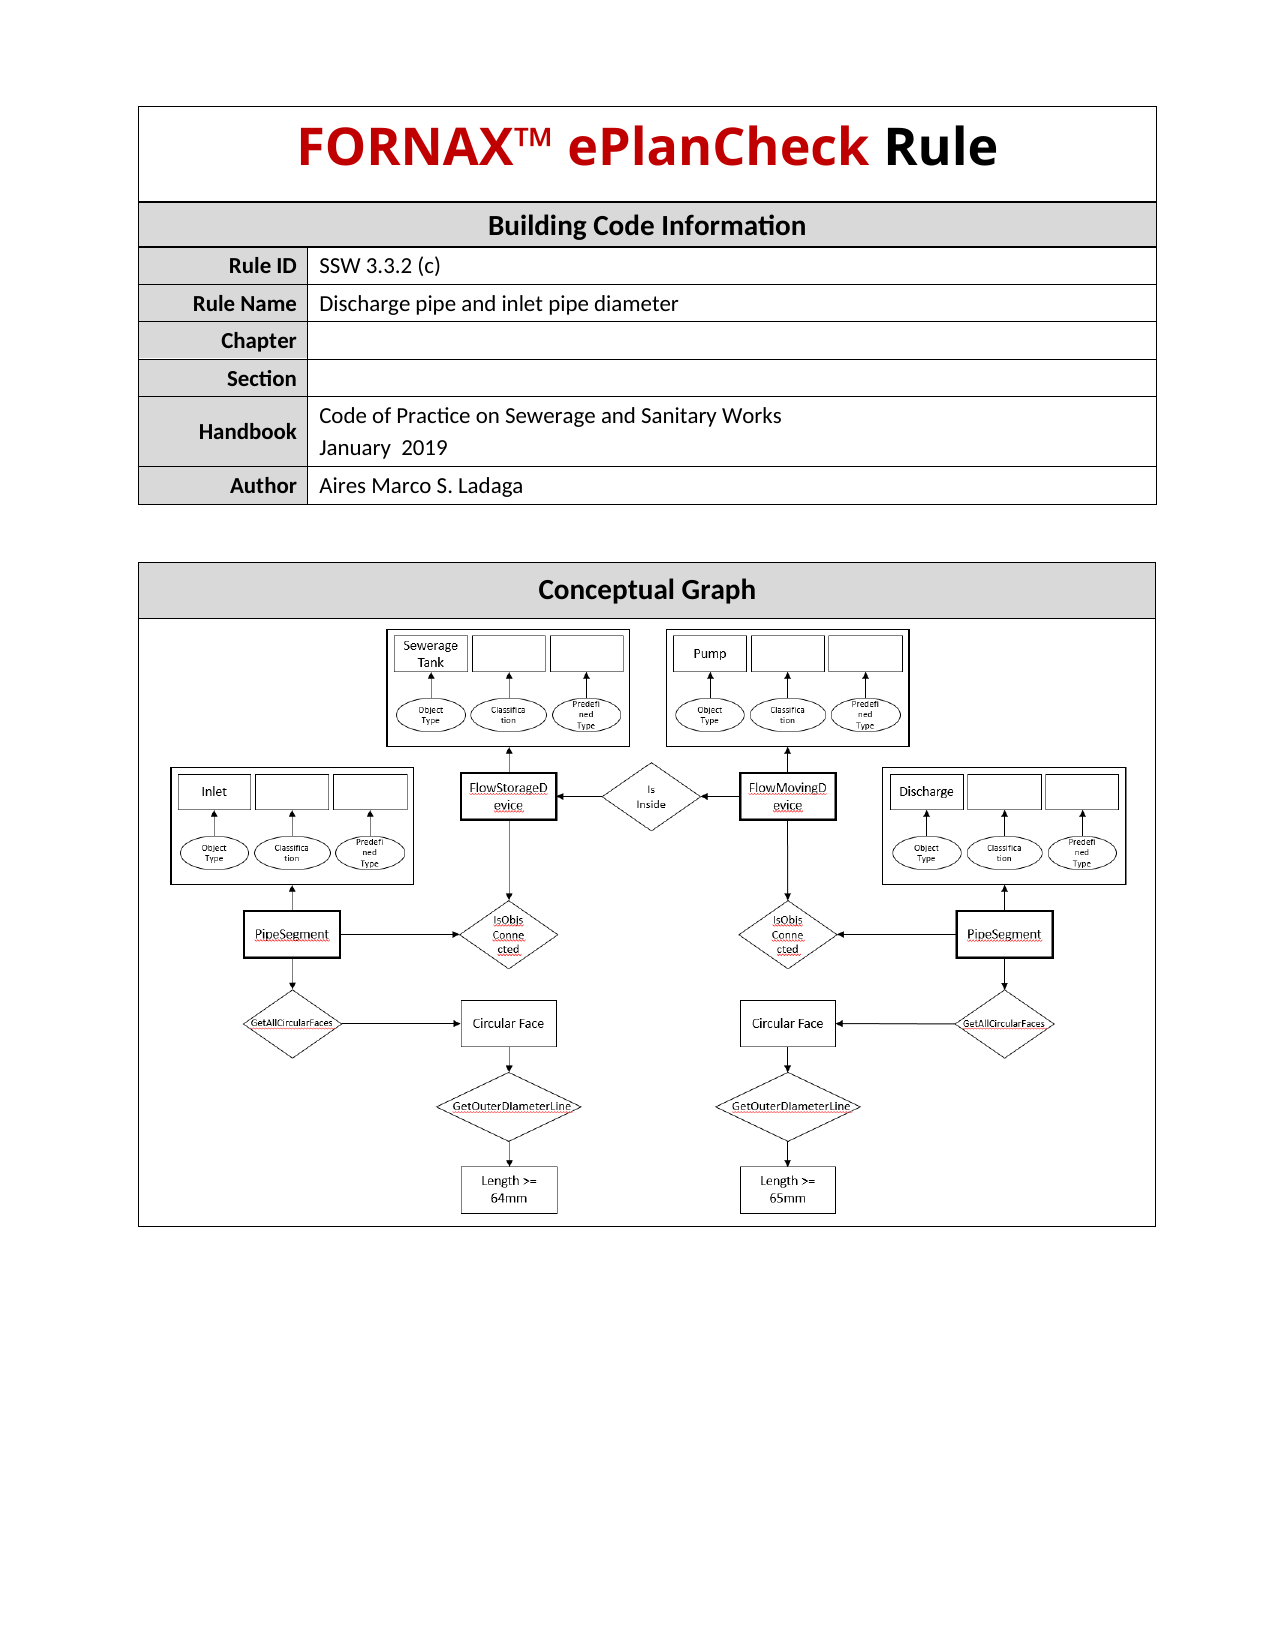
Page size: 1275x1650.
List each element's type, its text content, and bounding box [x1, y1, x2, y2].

table_cell Aires Marco S. Ladaga [308, 467, 1156, 504]
table_cell [308, 360, 1156, 396]
picture [157, 623, 1133, 1218]
table_cell Discharge pipe and inlet pipe diameter [308, 285, 1156, 321]
table_cell Code of Practice on Sewerage and Sanitary Works January 2019 [308, 397, 1156, 466]
table_cell Rule Name [139, 285, 307, 321]
table_header Conceptual Graph [139, 563, 1155, 618]
table_cell [139, 619, 1155, 1226]
table_cell Building Code Information [139, 203, 1156, 246]
table_cell Section [139, 360, 307, 396]
table_cell Handbook [139, 397, 307, 466]
table_cell [308, 322, 1156, 358]
table_cell Author [139, 467, 307, 504]
table_cell Rule ID [139, 248, 307, 284]
table_cell Chapter [139, 322, 307, 358]
table_header FORNAX™ ePlanCheck Rule [139, 107, 1156, 201]
table_cell SSW 3.3.2 (c) [308, 248, 1156, 284]
